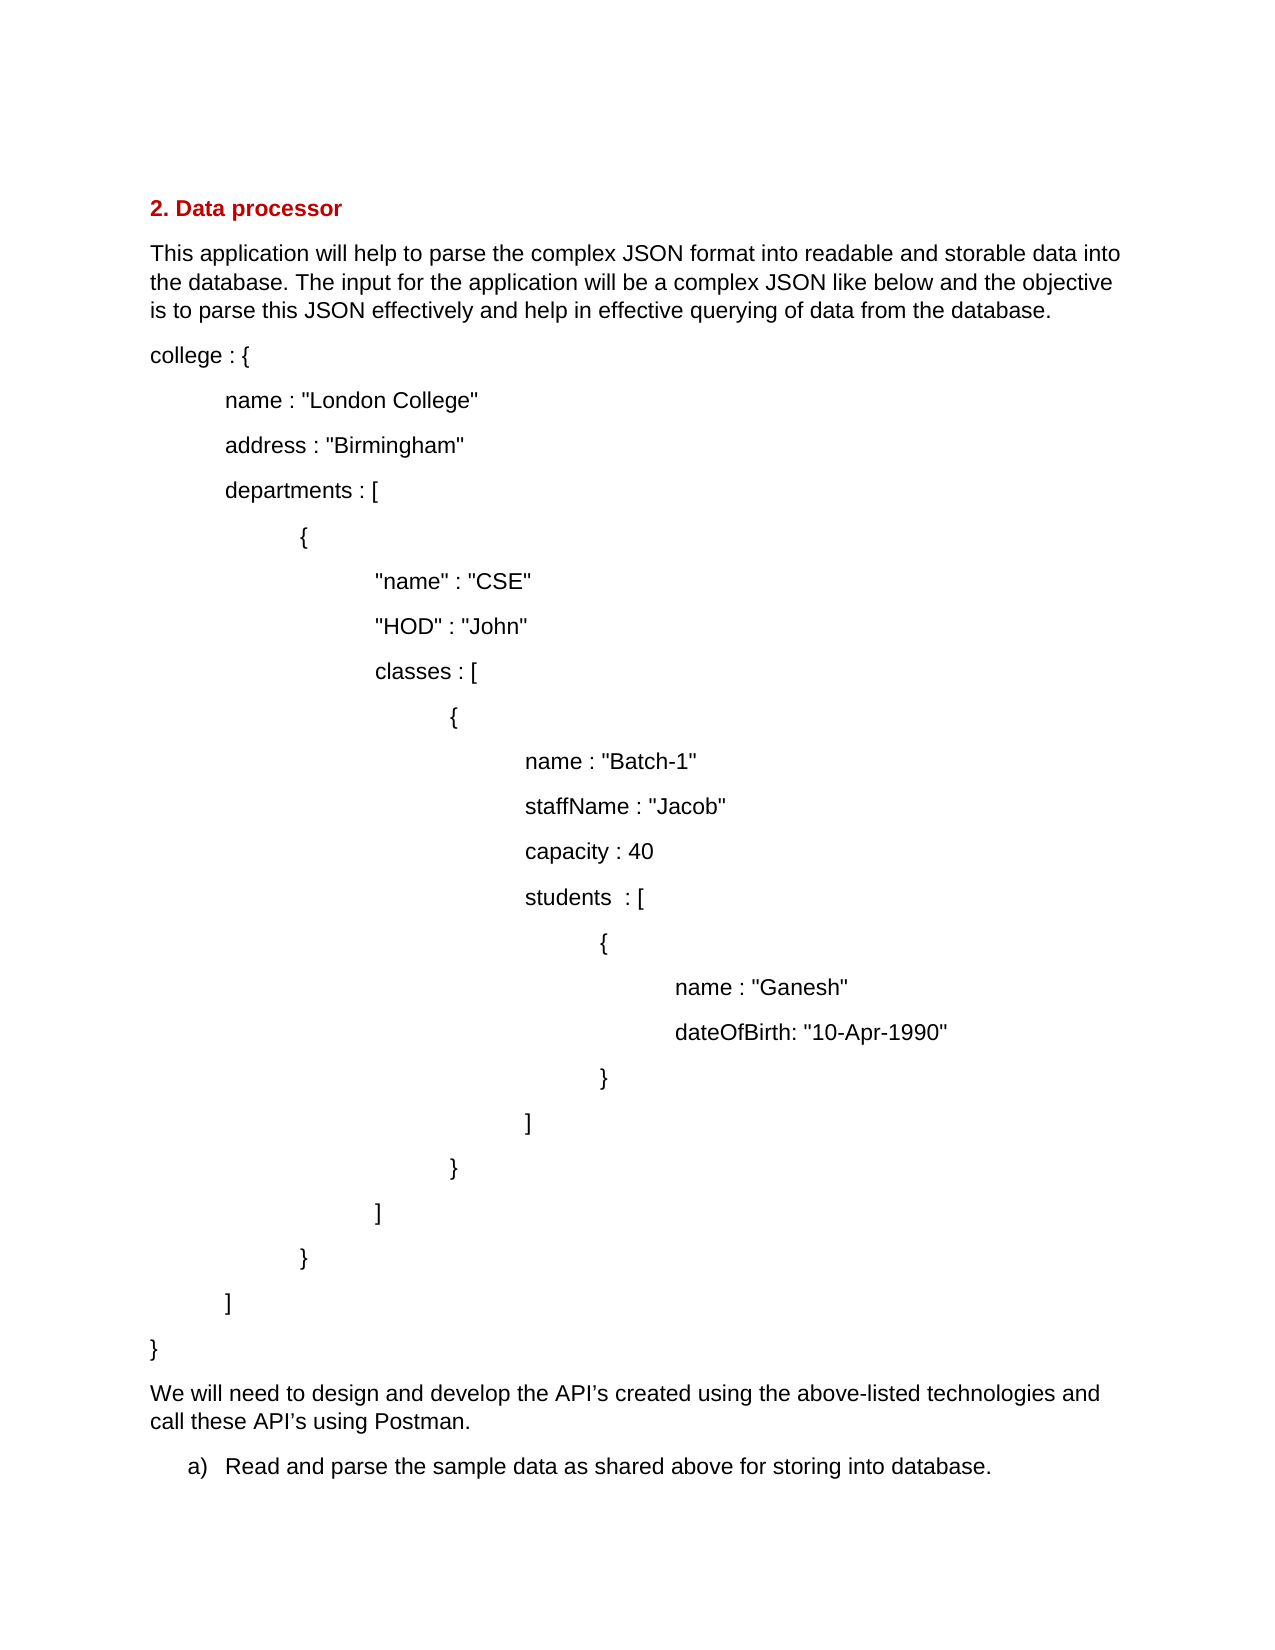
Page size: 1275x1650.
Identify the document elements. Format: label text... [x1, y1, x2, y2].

text classes : [ [150, 658, 1125, 684]
text We will need to design and develop the API’s created using the above-listed technologies and call these API’s using Postman. [150, 1379, 1125, 1434]
text students : [ [150, 883, 1125, 910]
list Read and parse the sample data as shared above for storing into database. [187, 1453, 1125, 1479]
text "name" : "CSE" [150, 568, 1125, 594]
text dateOfBirth: "10-Apr-1990" [150, 1019, 1125, 1045]
text } [150, 1244, 1125, 1271]
text name : "Batch-1" [150, 748, 1125, 774]
text } [150, 1154, 1125, 1180]
text } [150, 1064, 1125, 1090]
text { [150, 928, 1125, 955]
text address : "Birmingham" [150, 432, 1125, 459]
text ] [150, 1109, 1125, 1135]
text { [150, 523, 1125, 549]
text ] [150, 1289, 1125, 1316]
text college : { [150, 342, 1125, 368]
text "HOD" : "John" [150, 613, 1125, 639]
text ] [150, 1199, 1125, 1226]
text This application will help to parse the complex JSON format into readable and storable data into the database. The input for the application will be a complex JSON like below and the objective is to parse this JSON effectively and help in effective querying of data from the database. [150, 240, 1125, 323]
text } [150, 1334, 1125, 1361]
text capacity : 40 [150, 838, 1125, 865]
text staffName : "Jacob" [150, 793, 1125, 819]
text { [150, 703, 1125, 729]
text name : "London College" [150, 387, 1125, 414]
text 2. Data processor [150, 195, 1125, 221]
text departments : [ [150, 477, 1125, 504]
text name : "Ganesh" [150, 974, 1125, 1000]
